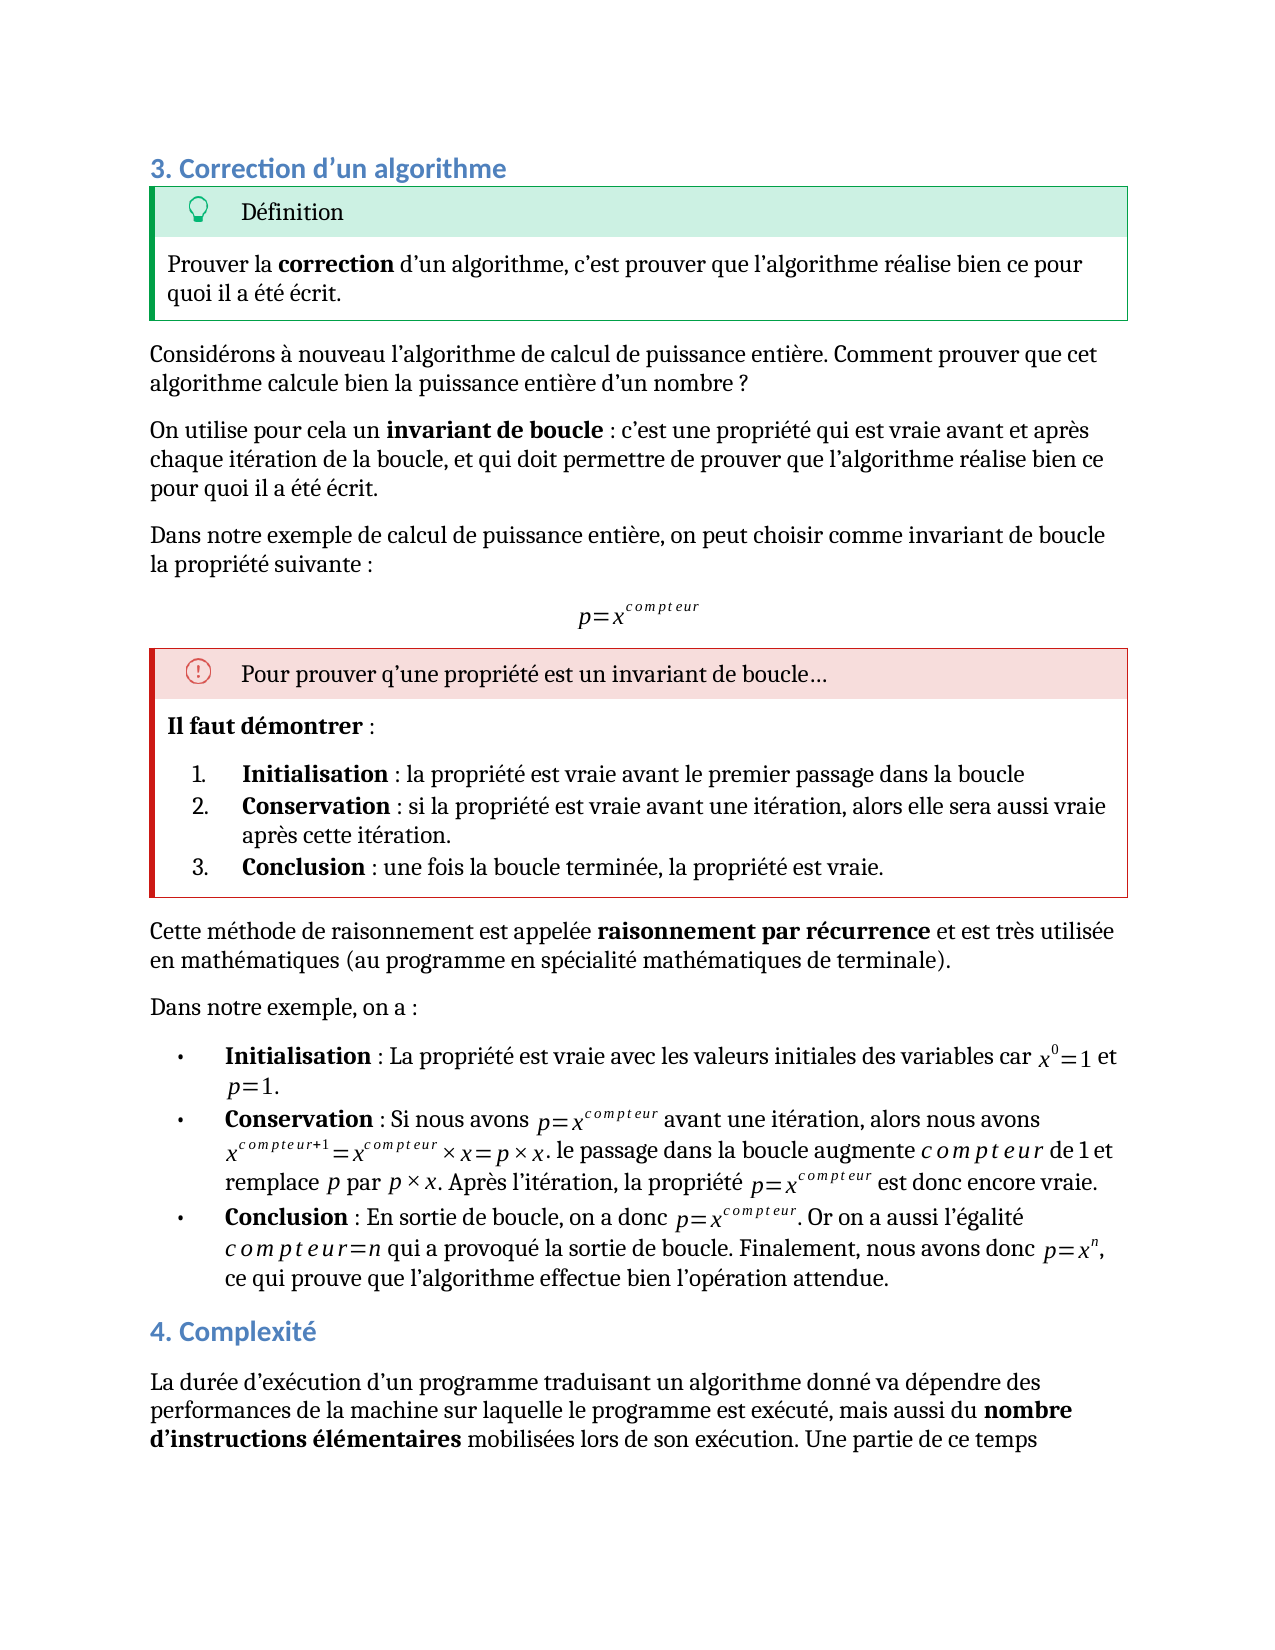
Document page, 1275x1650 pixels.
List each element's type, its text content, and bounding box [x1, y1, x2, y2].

text Dans notre exemple de calcul de puissance entière, on peut choisir comme invariant de boucle la propriété suivante : [150, 521, 1125, 579]
subtitle 3. Correction d’un algorithme [150, 150, 1125, 186]
text Dans notre exemple, on a : [150, 993, 1125, 1022]
picture [186, 196, 211, 222]
list Conclusion : En sortie de boucle, on a donc . Or on a aussi l’égalité qui a provoqué la sortie de boucle. Finalement, nous avons donc , ce qui prouve que l’algorithme effectue bien l’opération attendue. [175, 1201, 1125, 1292]
text Considérons à nouveau l’algorithme de calcul de puissance entière. Comment prouver que cet algorithme calcule bien la puissance entière d’un nombre ? [150, 340, 1125, 398]
table_cell Il faut démontrer : Initialisation : la propriété est vraie avant le premier passage dans la boucle Conservation : si la propriété est vraie avant une itération, alors elle sera aussi vraie après cette itération. Conclusion : une fois la boucle terminée, la propriété est vraie. [155, 699, 1127, 897]
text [150, 1368, 1125, 1454]
list Initialisation : La propriété est vraie avec les valeurs initiales des variables car et . [175, 1041, 1125, 1100]
table_header Pour prouver q’une propriété est un invariant de boucle… [155, 649, 1127, 699]
table_header Définition [155, 187, 1127, 237]
table_cell Prouver la correction d’un algorithme, c’est prouver que l’algorithme réalise bien ce pour quoi il a été écrit. [155, 237, 1127, 320]
picture [186, 658, 211, 684]
text Cette méthode de raisonnement est appelée raisonnement par récurrence et est très utilisée en mathématiques (au programme en spécialité mathématiques de terminale). [150, 917, 1125, 974]
text On utilise pour cela un invariant de boucle : c’est une propriété qui est vraie avant et après chaque itération de la boucle, et qui doit permettre de prouver que l’algorithme réalise bien ce pour quoi il a été écrit. [150, 416, 1125, 503]
subtitle 4. Complexité [150, 1313, 1125, 1349]
list Conservation : Si nous avons avant une itération, alors nous avons . le passage dans la boucle augmente de 1 et remplace par . Après l’itération, la propriété est donc encore vraie. [175, 1104, 1125, 1198]
